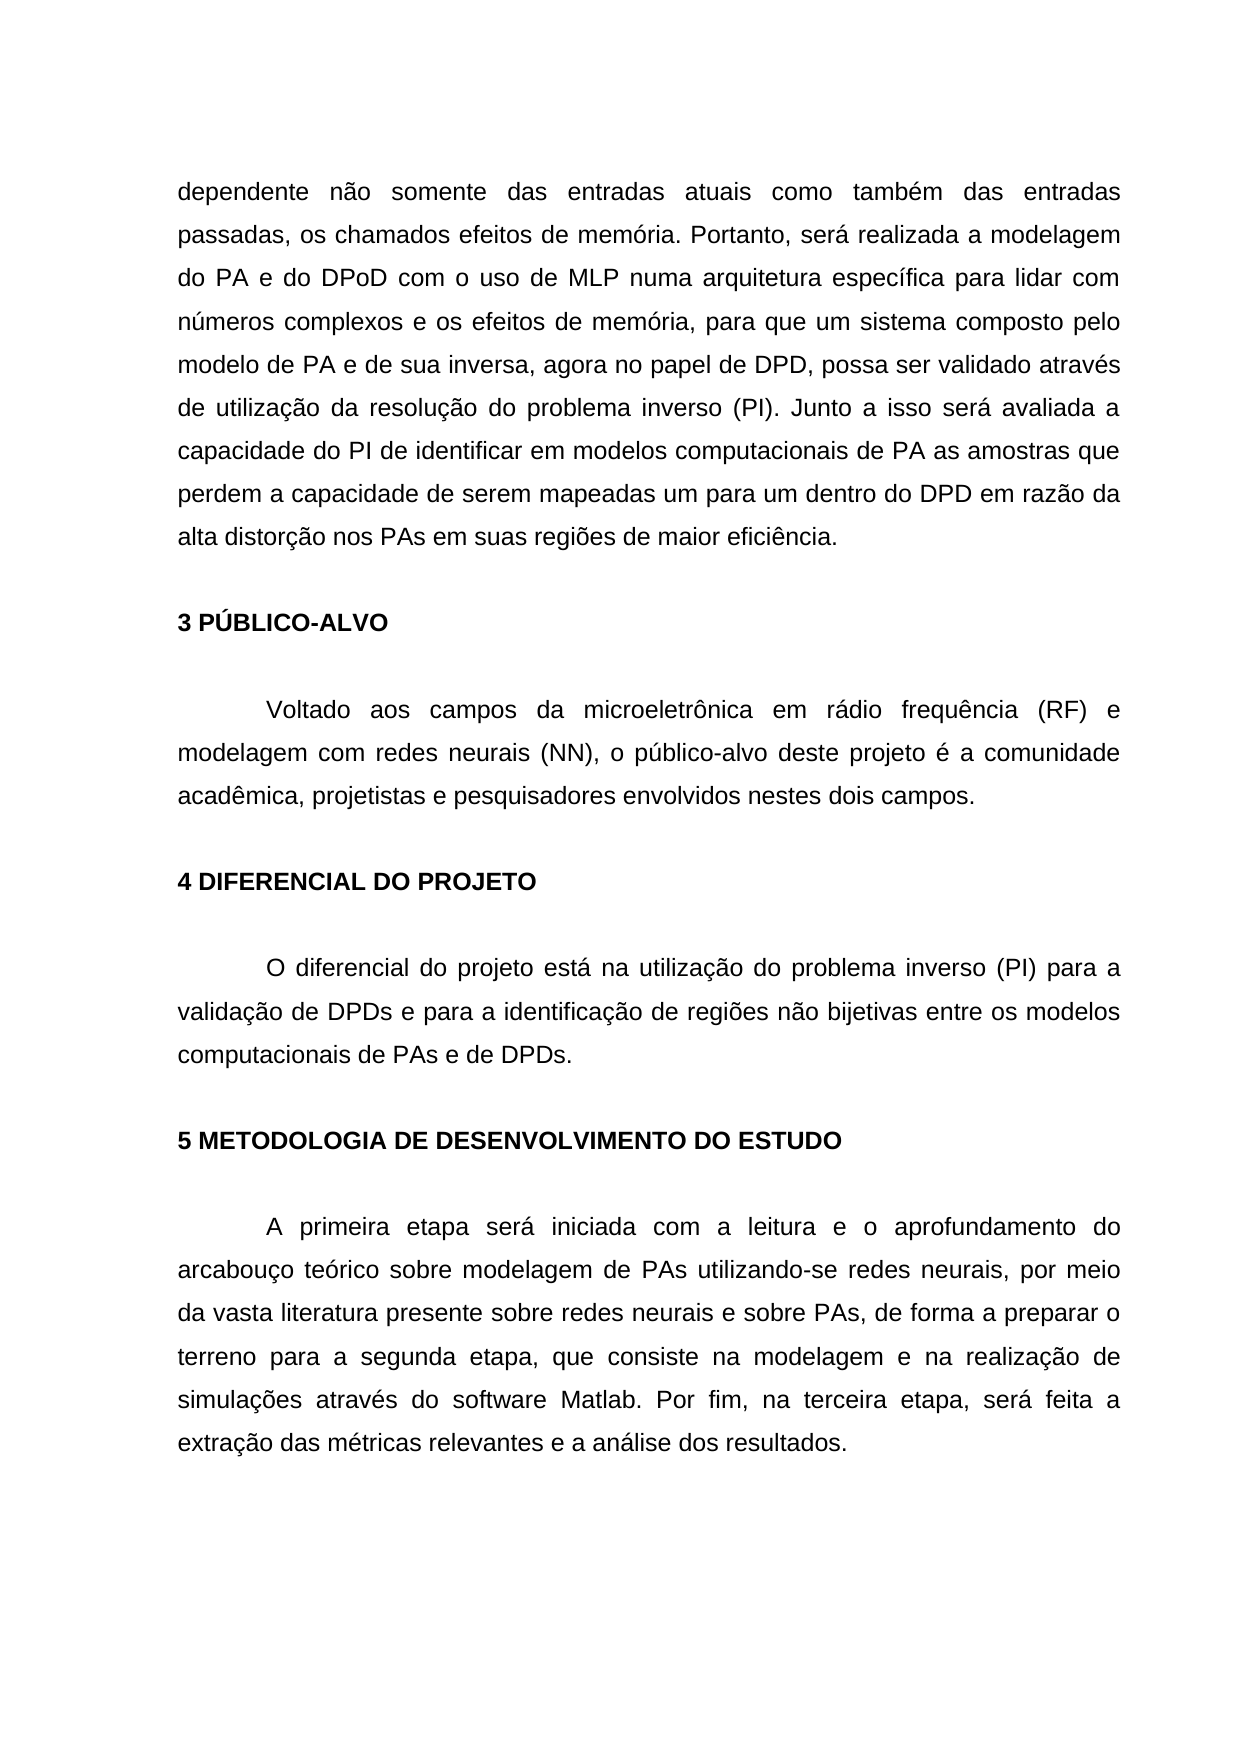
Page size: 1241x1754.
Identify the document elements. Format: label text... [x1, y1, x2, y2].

subtitle Público-alvo [177, 608, 1122, 637]
subtitle Diferencial do projeto [177, 867, 1122, 896]
text Voltado aos campos da microeletrônica em rádio frequência (RF) e modelagem com redes neurais (NN), o público-alvo deste projeto é a comunidade acadêmica, projetistas e pesquisadores envolvidos nestes dois campos. [177, 695, 1122, 810]
subtitle Metodologia de desenvolvimento do estudo [177, 1126, 1122, 1155]
text O diferencial do projeto está na utilização do problema inverso (PI) para a validação de DPDs e para a identificação de regiões não bijetivas entre os modelos computacionais de PAs e de DPDs. [177, 953, 1122, 1068]
text A primeira etapa será iniciada com a leitura e o aprofundamento do arcabouço teórico sobre modelagem de PAs utilizando-se redes neurais, por meio da vasta literatura presente sobre redes neurais e sobre PAs, de forma a preparar o terreno para a segunda etapa, que consiste na modelagem e na realização de simulações através do software Matlab. Por fim, na terceira etapa, será feita a extração das métricas relevantes e a análise dos resultados. [177, 1212, 1122, 1457]
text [177, 177, 1122, 551]
